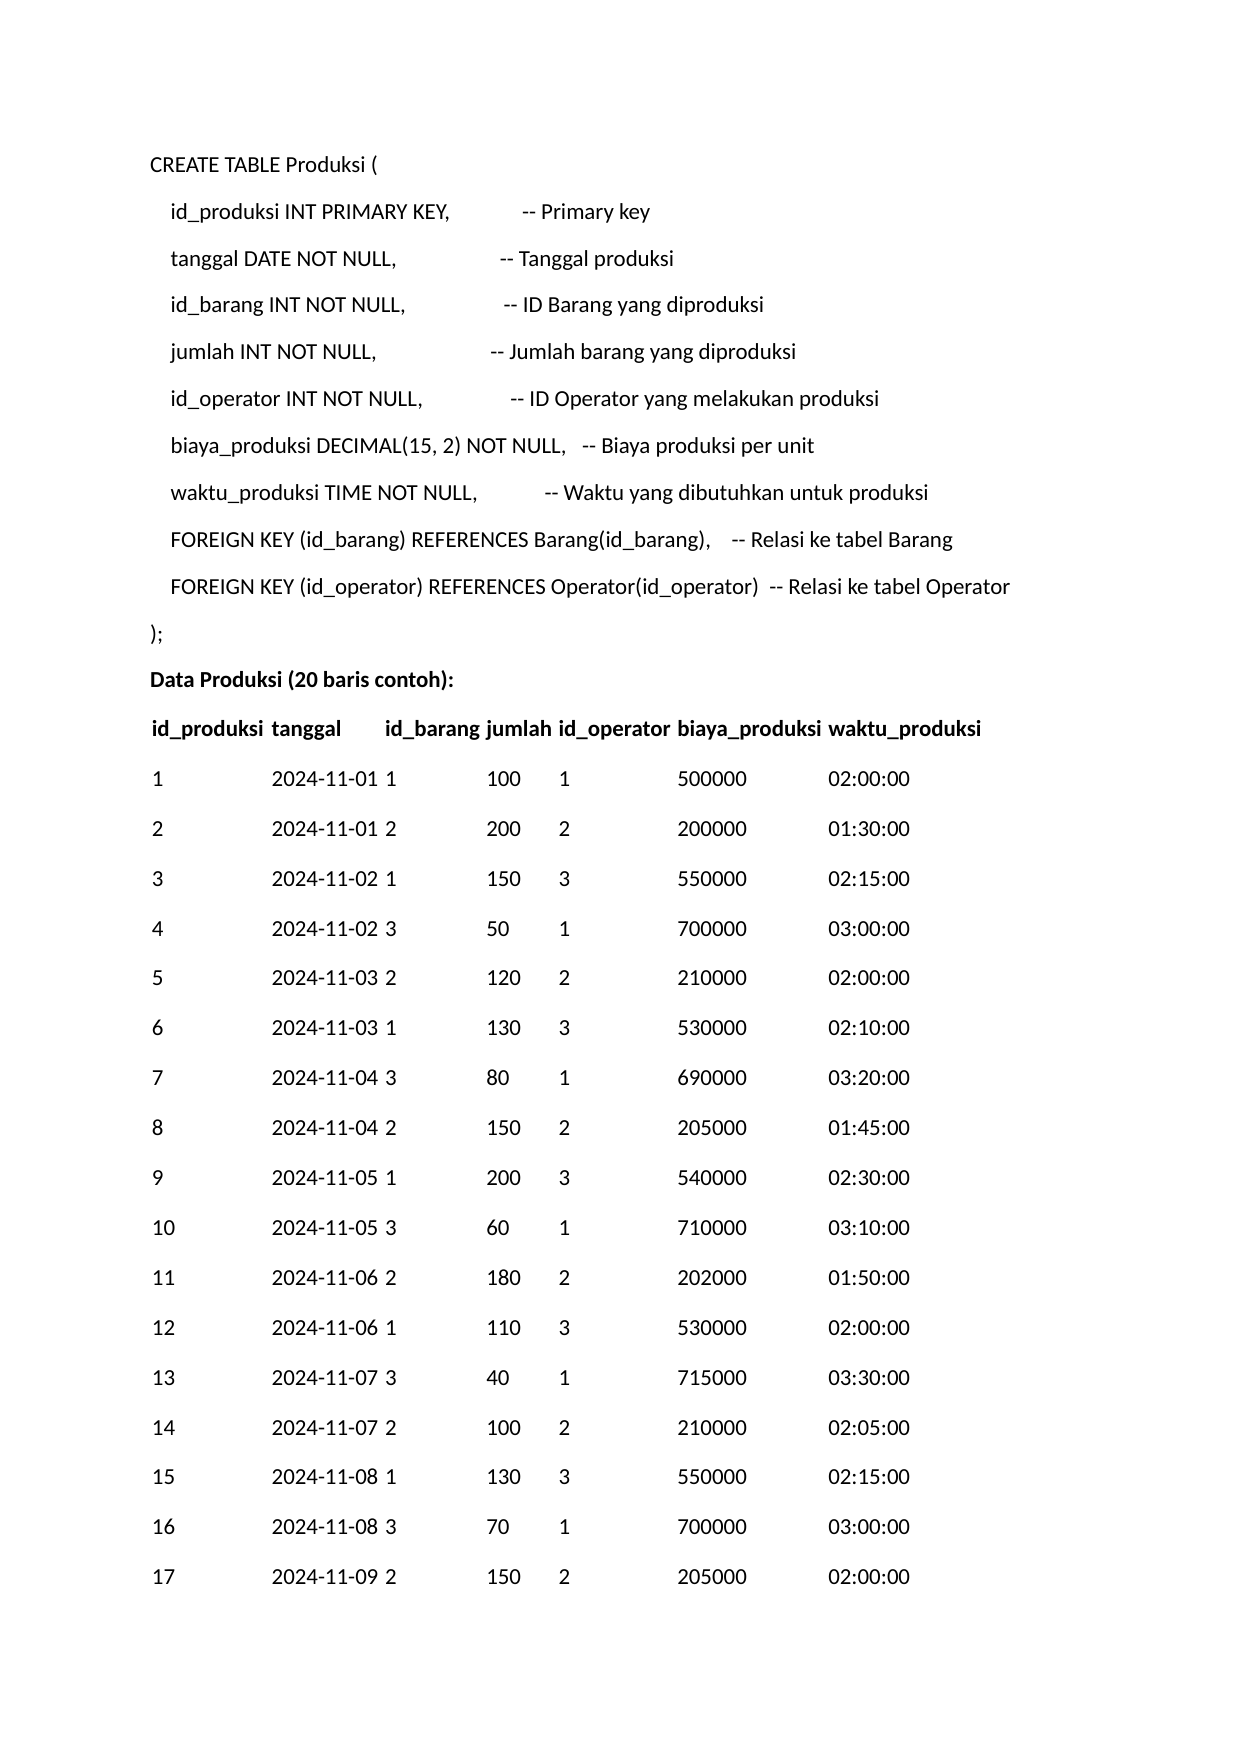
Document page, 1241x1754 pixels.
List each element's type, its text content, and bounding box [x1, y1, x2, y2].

table_cell 02:10:00 [826, 1012, 988, 1062]
table_cell 100 [484, 1411, 557, 1461]
text FOREIGN KEY (id_barang) REFERENCES Barang(id_barang), -- Relasi ke tabel Barang [150, 525, 1090, 553]
table_cell 110 [484, 1311, 557, 1361]
table_cell 150 [484, 862, 557, 912]
table_cell 02:15:00 [826, 862, 988, 912]
text id_operator INT NOT NULL, -- ID Operator yang melakukan produksi [150, 384, 1090, 412]
table_cell 16 [150, 1511, 270, 1561]
table_cell 1 [557, 763, 676, 812]
table_cell 3 [383, 1361, 484, 1411]
table_cell 2024-11-02 [270, 912, 383, 962]
table_cell 2024-11-03 [270, 962, 383, 1012]
table_cell 2024-11-09 [270, 1561, 383, 1592]
table_cell 100 [484, 763, 557, 812]
table_cell 02:15:00 [826, 1461, 988, 1511]
table_cell 2024-11-06 [270, 1261, 383, 1311]
table_cell 02:00:00 [826, 763, 988, 812]
text id_produksi INT PRIMARY KEY, -- Primary key [150, 197, 1090, 225]
table_cell 3 [383, 1511, 484, 1561]
table_header tanggal [270, 713, 383, 762]
table_cell 60 [484, 1211, 557, 1261]
table_cell 2 [383, 1411, 484, 1461]
table_cell 205000 [676, 1561, 826, 1592]
table_cell 200 [484, 812, 557, 862]
table_cell 1 [383, 1012, 484, 1062]
table_cell 2 [150, 812, 270, 862]
table_cell 1 [557, 1511, 676, 1561]
table_cell 4 [150, 912, 270, 962]
table_cell 150 [484, 1112, 557, 1162]
table_cell 12 [150, 1311, 270, 1361]
text waktu_produksi TIME NOT NULL, -- Waktu yang dibutuhkan untuk produksi [150, 478, 1090, 506]
table_cell 03:30:00 [826, 1361, 988, 1411]
table_cell 2024-11-03 [270, 1012, 383, 1062]
table_cell 2 [557, 1561, 676, 1592]
table_cell 7 [150, 1062, 270, 1112]
table_cell 03:20:00 [826, 1062, 988, 1112]
table_cell 2 [383, 812, 484, 862]
table_header biaya_produksi [676, 713, 826, 762]
table_cell 2024-11-05 [270, 1211, 383, 1261]
table_cell 02:00:00 [826, 1311, 988, 1361]
table_cell 8 [150, 1112, 270, 1162]
table_cell 202000 [676, 1261, 826, 1311]
table_cell 120 [484, 962, 557, 1012]
table_cell 2 [557, 1261, 676, 1311]
table_header jumlah [484, 713, 557, 762]
table_cell 2024-11-08 [270, 1511, 383, 1561]
table_cell 1 [383, 1461, 484, 1511]
table_cell 2024-11-07 [270, 1361, 383, 1411]
text jumlah INT NOT NULL, -- Jumlah barang yang diproduksi [150, 337, 1090, 366]
table_cell 150 [484, 1561, 557, 1592]
table_cell 2024-11-07 [270, 1411, 383, 1461]
table_cell 2 [383, 1261, 484, 1311]
table_cell 2024-11-01 [270, 763, 383, 812]
table_cell 550000 [676, 862, 826, 912]
table_cell 2024-11-04 [270, 1062, 383, 1112]
table_cell 2 [557, 1112, 676, 1162]
table_cell 700000 [676, 1511, 826, 1561]
table_cell 3 [557, 1162, 676, 1211]
table_cell 210000 [676, 1411, 826, 1461]
table_cell 01:30:00 [826, 812, 988, 862]
table_cell 1 [383, 862, 484, 912]
table_cell 1 [383, 1311, 484, 1361]
text CREATE TABLE Produksi ( [150, 150, 1090, 178]
table_cell 1 [557, 1361, 676, 1411]
text ); [150, 619, 1090, 647]
table_cell 40 [484, 1361, 557, 1411]
table_cell 02:00:00 [826, 1561, 988, 1592]
table_cell 690000 [676, 1062, 826, 1112]
table_cell 500000 [676, 763, 826, 812]
table_header id_barang [383, 713, 484, 762]
table_cell 15 [150, 1461, 270, 1511]
table_cell 3 [150, 862, 270, 912]
table_cell 1 [150, 763, 270, 812]
table_cell 2024-11-02 [270, 862, 383, 912]
table_cell 2 [383, 962, 484, 1012]
table_cell 3 [557, 1461, 676, 1511]
table_header id_operator [557, 713, 676, 762]
table_cell 530000 [676, 1311, 826, 1361]
table_cell 80 [484, 1062, 557, 1112]
table_cell 03:00:00 [826, 912, 988, 962]
table_cell 03:00:00 [826, 1511, 988, 1561]
text tanggal DATE NOT NULL, -- Tanggal produksi [150, 244, 1090, 272]
table_header waktu_produksi [826, 713, 988, 762]
table_cell 9 [150, 1162, 270, 1211]
table_cell 2024-11-05 [270, 1162, 383, 1211]
table_cell 1 [557, 1062, 676, 1112]
table_cell 02:05:00 [826, 1411, 988, 1461]
table_cell 70 [484, 1511, 557, 1561]
table_cell 200 [484, 1162, 557, 1211]
table_cell 2 [557, 1411, 676, 1461]
text biaya_produksi DECIMAL(15, 2) NOT NULL, -- Biaya produksi per unit [150, 431, 1090, 459]
table_cell 13 [150, 1361, 270, 1411]
table_cell 3 [557, 1012, 676, 1062]
table_cell 3 [383, 1211, 484, 1261]
table_cell 210000 [676, 962, 826, 1012]
table_cell 1 [557, 912, 676, 962]
table_cell 50 [484, 912, 557, 962]
text id_barang INT NOT NULL, -- ID Barang yang diproduksi [150, 291, 1090, 319]
table_cell 01:50:00 [826, 1261, 988, 1311]
table_cell 2024-11-08 [270, 1461, 383, 1511]
table_cell 3 [383, 1062, 484, 1112]
table_cell 11 [150, 1261, 270, 1311]
table_header id_produksi [150, 713, 270, 762]
table_cell 530000 [676, 1012, 826, 1062]
table_cell 02:00:00 [826, 962, 988, 1012]
table_cell 02:30:00 [826, 1162, 988, 1211]
table_cell 3 [383, 912, 484, 962]
table_cell 5 [150, 962, 270, 1012]
table_cell 1 [383, 763, 484, 812]
table_cell 710000 [676, 1211, 826, 1261]
table_cell 01:45:00 [826, 1112, 988, 1162]
table_cell 3 [557, 862, 676, 912]
table_cell 2 [557, 962, 676, 1012]
table_cell 205000 [676, 1112, 826, 1162]
table_cell 3 [557, 1311, 676, 1361]
table_cell 2 [383, 1561, 484, 1592]
table_cell 200000 [676, 812, 826, 862]
table_cell 715000 [676, 1361, 826, 1411]
table_cell 130 [484, 1012, 557, 1062]
table_cell 2 [383, 1112, 484, 1162]
table_cell 1 [383, 1162, 484, 1211]
table_cell 2024-11-06 [270, 1311, 383, 1361]
table_cell 14 [150, 1411, 270, 1461]
table_cell 03:10:00 [826, 1211, 988, 1261]
text Data Produksi (20 baris contoh): [150, 666, 1090, 694]
table_cell 17 [150, 1561, 270, 1592]
table_cell 540000 [676, 1162, 826, 1211]
table_cell 700000 [676, 912, 826, 962]
table_cell 130 [484, 1461, 557, 1511]
table_cell 550000 [676, 1461, 826, 1511]
table_cell 2 [557, 812, 676, 862]
table_cell 10 [150, 1211, 270, 1261]
table_cell 2024-11-01 [270, 812, 383, 862]
text FOREIGN KEY (id_operator) REFERENCES Operator(id_operator) -- Relasi ke tabel Operator [150, 572, 1090, 600]
table_cell 6 [150, 1012, 270, 1062]
table_cell 1 [557, 1211, 676, 1261]
table_cell 180 [484, 1261, 557, 1311]
table_cell 2024-11-04 [270, 1112, 383, 1162]
